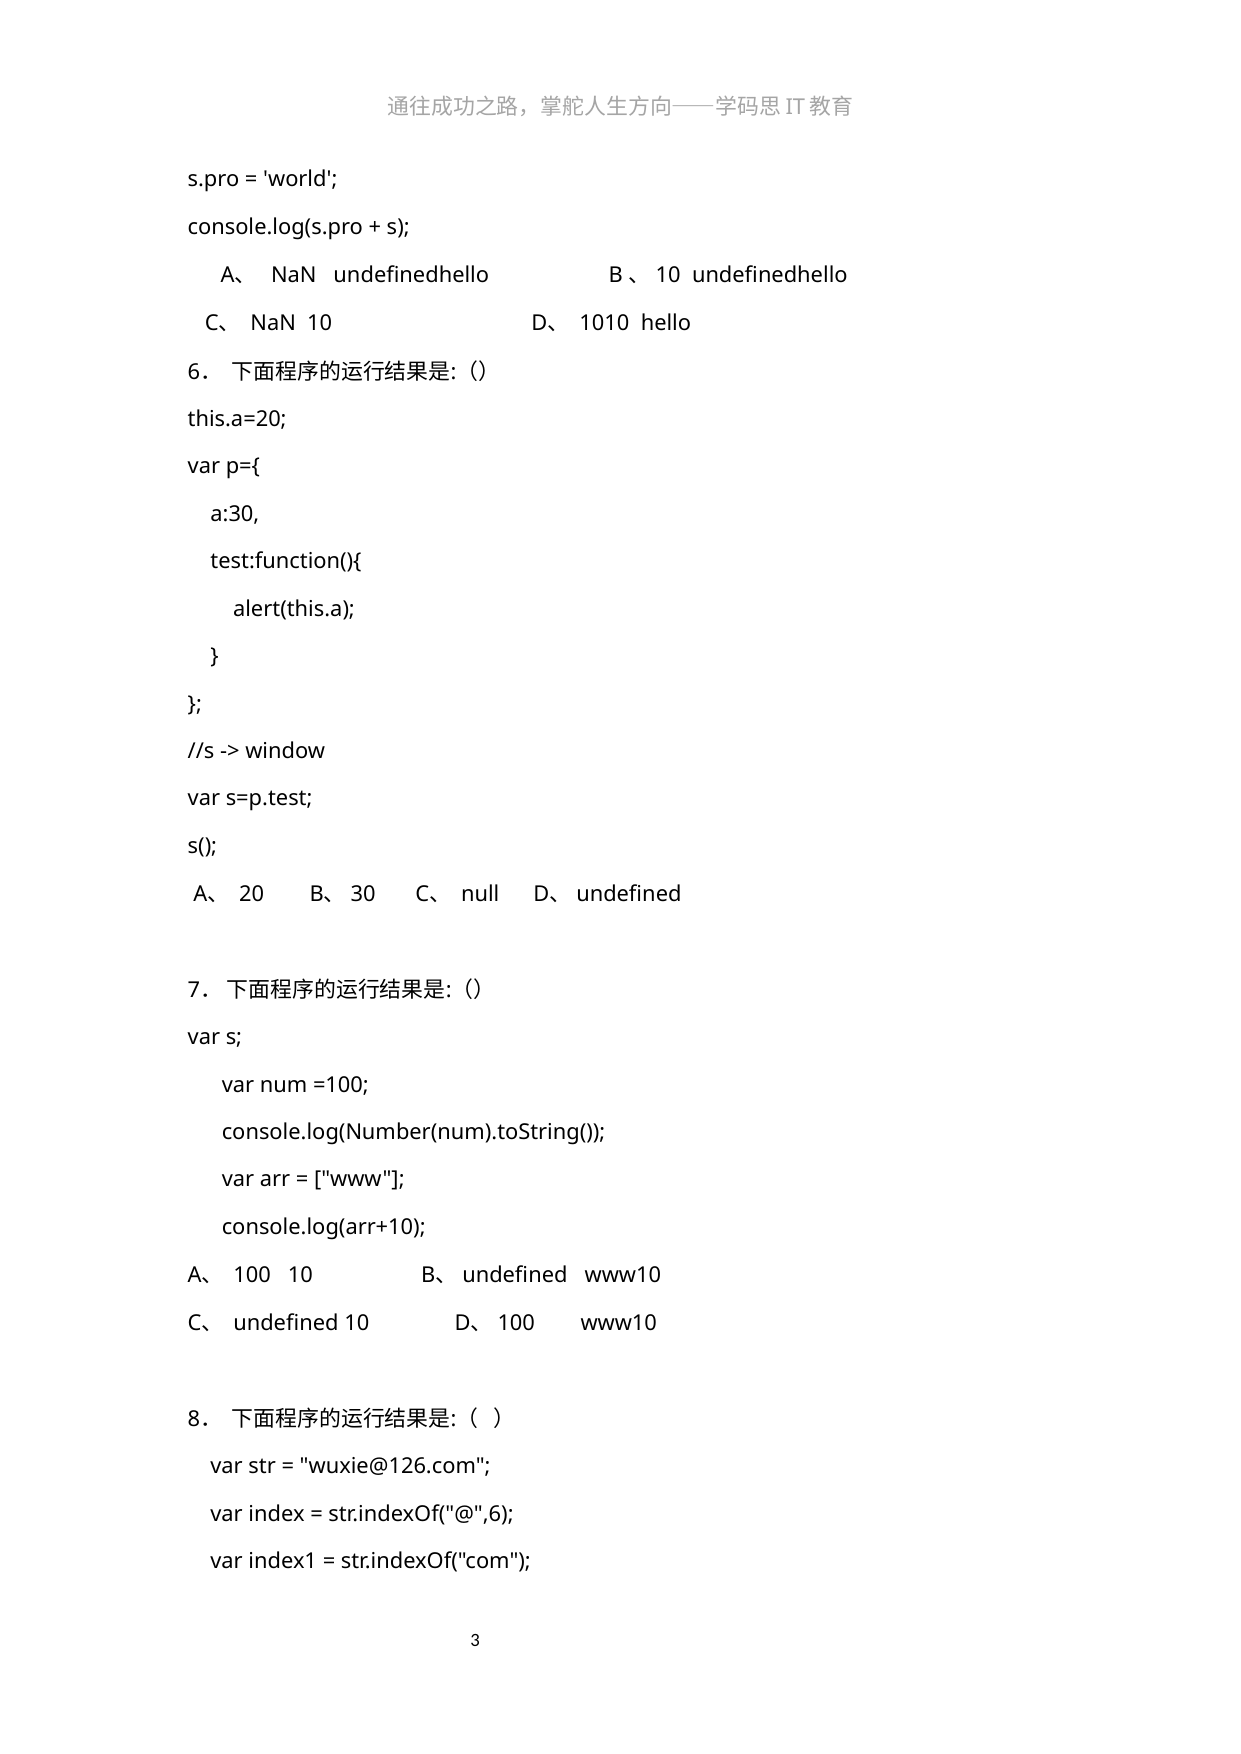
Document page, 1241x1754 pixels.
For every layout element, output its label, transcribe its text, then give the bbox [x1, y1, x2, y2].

text }; [187, 686, 1053, 719]
text s(); [187, 828, 1053, 861]
text console.log(Number(num).toString()); [187, 1114, 1053, 1147]
text var arr = ["www"]; [187, 1162, 1053, 1194]
text console.log(s.pro + s); [187, 209, 1053, 242]
text var p={ [187, 449, 1053, 482]
text var index = str.indexOf("@",6); [187, 1497, 1053, 1529]
text this.a=20; [187, 402, 1053, 434]
text var num =100; [187, 1067, 1053, 1100]
text 6． 下面程序的运行结果是:（） [187, 353, 1053, 386]
text A、 20 B、 30 C、 null D、 undefined [187, 876, 1053, 908]
text } [187, 639, 1053, 671]
text var s; [187, 1020, 1053, 1052]
text var s=p.test; [187, 781, 1053, 813]
text console.log(arr+10); [187, 1209, 1053, 1242]
text A、 100 10 B、 undefined www10 [187, 1257, 1053, 1289]
text s.pro = 'world'; [187, 162, 1053, 194]
text 8． 下面程序的运行结果是:（ ） [187, 1401, 1053, 1433]
text C、 NaN 10 D、 1010 hello [187, 305, 1053, 338]
text C、 undefined 10 D、 100 www10 [187, 1305, 1053, 1338]
text test:function(){ [187, 544, 1053, 576]
text //s -> window [187, 733, 1053, 766]
text A、 NaN undefinedhello B 、 10 undefinedhello [187, 257, 1053, 289]
text var str = "wuxie@126.com"; [187, 1449, 1053, 1482]
text var index1 = str.indexOf("com"); [187, 1544, 1053, 1576]
text a:30, [187, 497, 1053, 529]
text alert(this.a); [187, 591, 1053, 624]
text 7． 下面程序的运行结果是:（） [187, 971, 1053, 1004]
